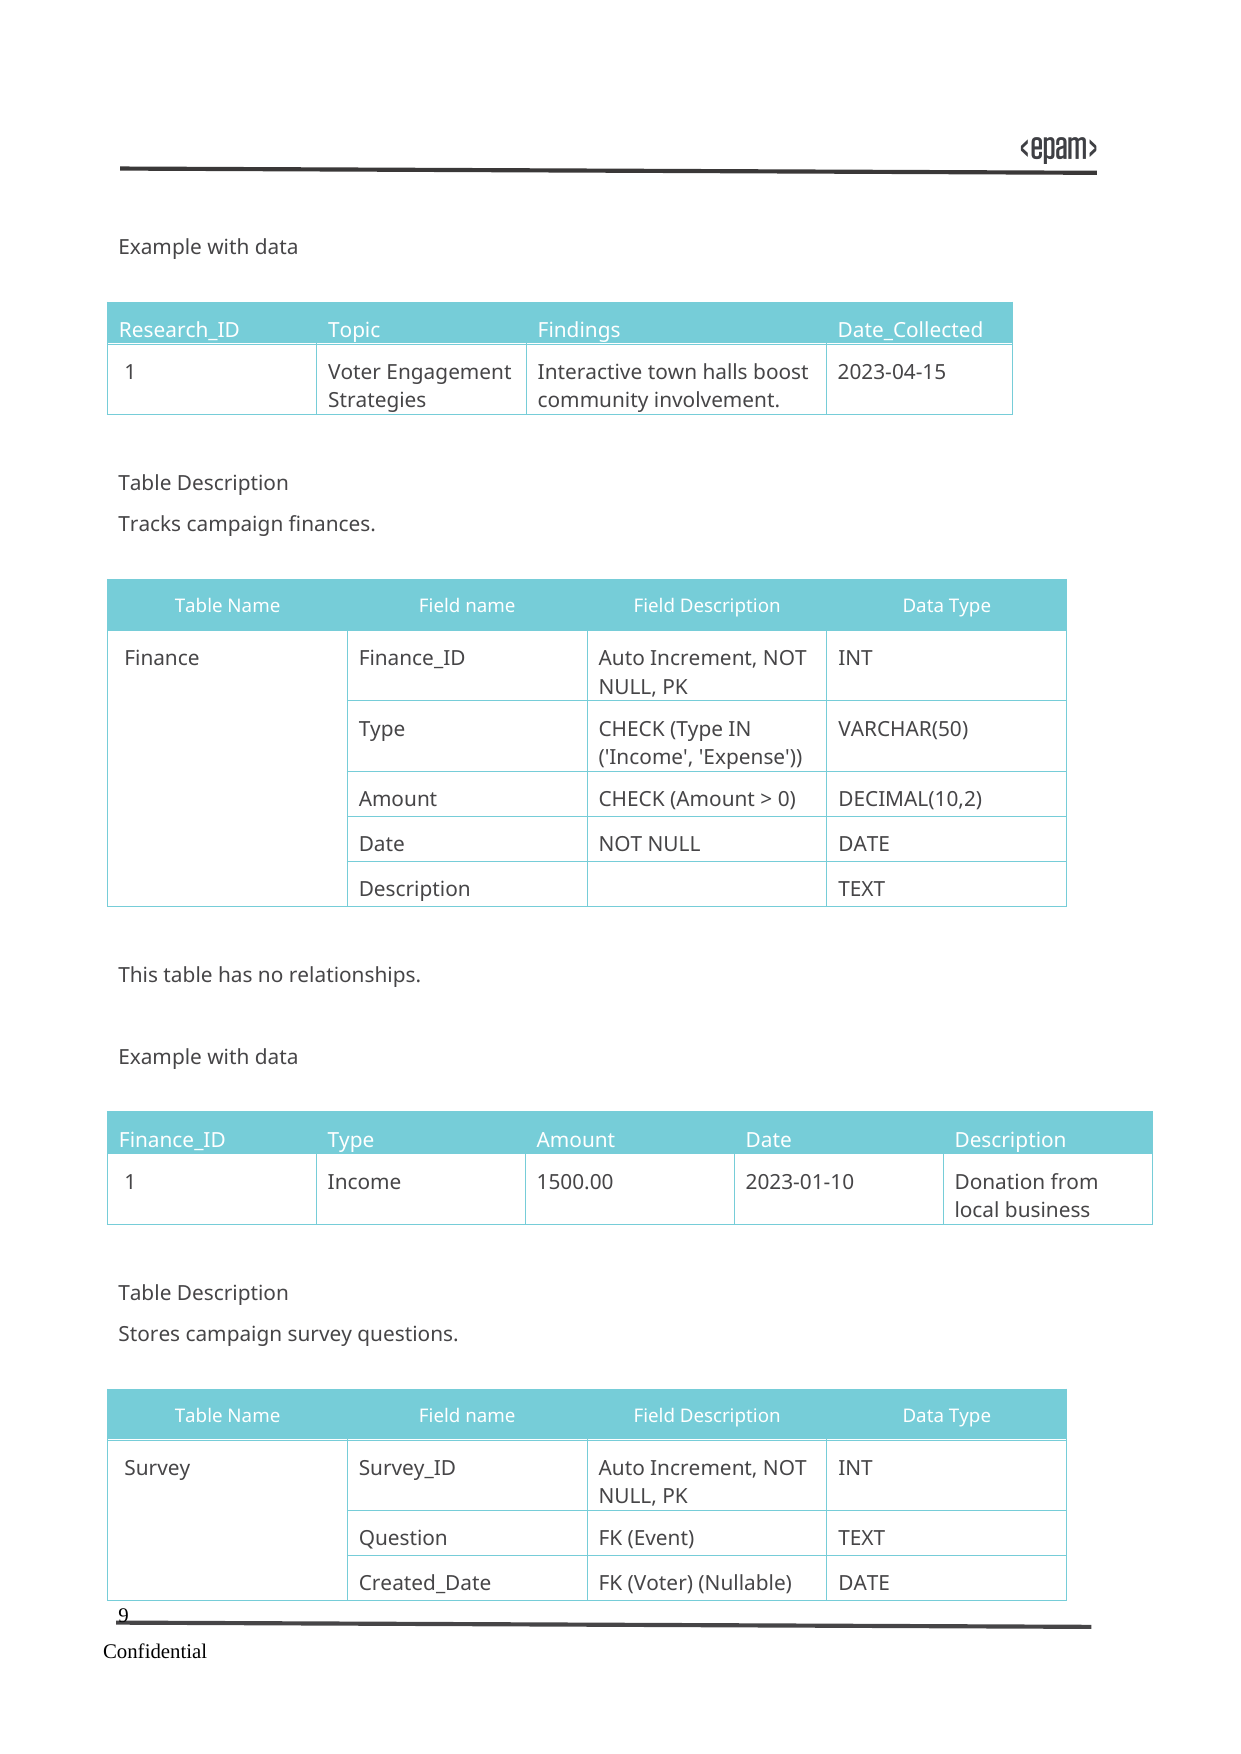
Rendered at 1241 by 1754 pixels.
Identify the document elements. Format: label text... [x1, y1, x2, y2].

table_cell Finance [108, 631, 347, 906]
text Table Description [118, 468, 1152, 497]
table_header Field Description [588, 580, 826, 630]
table_header Type [317, 1113, 525, 1153]
table_cell DECIMAL(10,2) [827, 772, 1066, 816]
text Tracks campaign finances. [118, 509, 1152, 538]
picture [1020, 137, 1097, 164]
table_cell Voter Engagement Strategies [317, 345, 526, 414]
table_header Findings [527, 303, 826, 343]
table_cell Auto Increment, NOT NULL, PK [588, 631, 826, 700]
table_cell Finance_ID [348, 631, 587, 700]
table_header Amount [526, 1113, 734, 1153]
table_header Data Type [827, 1390, 1066, 1439]
table_cell Survey_ID [348, 1441, 587, 1510]
table_header Date [735, 1113, 943, 1153]
table_cell FK (Voter) (Nullable) [588, 1556, 826, 1600]
table_header Table Name [108, 580, 347, 630]
text Stores campaign survey questions. [118, 1319, 1152, 1348]
table_cell DATE [827, 1556, 1066, 1600]
table_header Field name [348, 580, 587, 630]
table_cell Type [348, 701, 587, 771]
table_cell Auto Increment, NOT NULL, PK [588, 1441, 826, 1510]
table_cell 1 [108, 345, 316, 414]
text Example with data [118, 232, 1152, 261]
table_cell TEXT [827, 1511, 1066, 1555]
table_header Research_ID [108, 303, 316, 343]
table_cell CHECK (Type IN ('Income', 'Expense')) [588, 701, 826, 771]
table_cell DATE [827, 817, 1066, 861]
table_cell 2023-01-10 [735, 1154, 943, 1224]
table_cell INT [827, 631, 1066, 700]
table_cell FK (Event) [588, 1511, 826, 1555]
table_cell 1 [108, 1154, 316, 1224]
table_header Finance_ID [108, 1113, 316, 1153]
table_cell Created_Date [348, 1556, 587, 1600]
table_cell CHECK (Amount > 0) [588, 772, 826, 816]
table_header Description [944, 1113, 1152, 1153]
table_header Table Name [108, 1390, 347, 1439]
table_cell Donation from local business [944, 1154, 1152, 1224]
table_cell INT [827, 1441, 1066, 1510]
table_cell Question [348, 1511, 587, 1555]
table_cell NOT NULL [588, 817, 826, 861]
table_header Topic [317, 303, 526, 343]
table_cell Income [317, 1154, 525, 1224]
text This table has no relationships. [118, 960, 1152, 988]
table_cell TEXT [827, 862, 1066, 906]
table_cell [588, 862, 826, 906]
table_header Field Description [588, 1390, 826, 1439]
text Example with data [118, 1042, 1152, 1070]
table_cell Interactive town halls boost community involvement. [527, 345, 826, 414]
table_cell Date [348, 817, 587, 861]
table_cell Amount [348, 772, 587, 816]
table_cell 1500.00 [526, 1154, 734, 1224]
table_cell Survey [108, 1441, 347, 1600]
table_header Date_Collected [827, 303, 1012, 343]
table_cell VARCHAR(50) [827, 701, 1066, 771]
table_header Field name [348, 1390, 587, 1439]
text Table Description [118, 1278, 1152, 1307]
table_header Data Type [827, 580, 1066, 630]
table_cell Description [348, 862, 587, 906]
table_cell 2023-04-15 [827, 345, 1012, 414]
